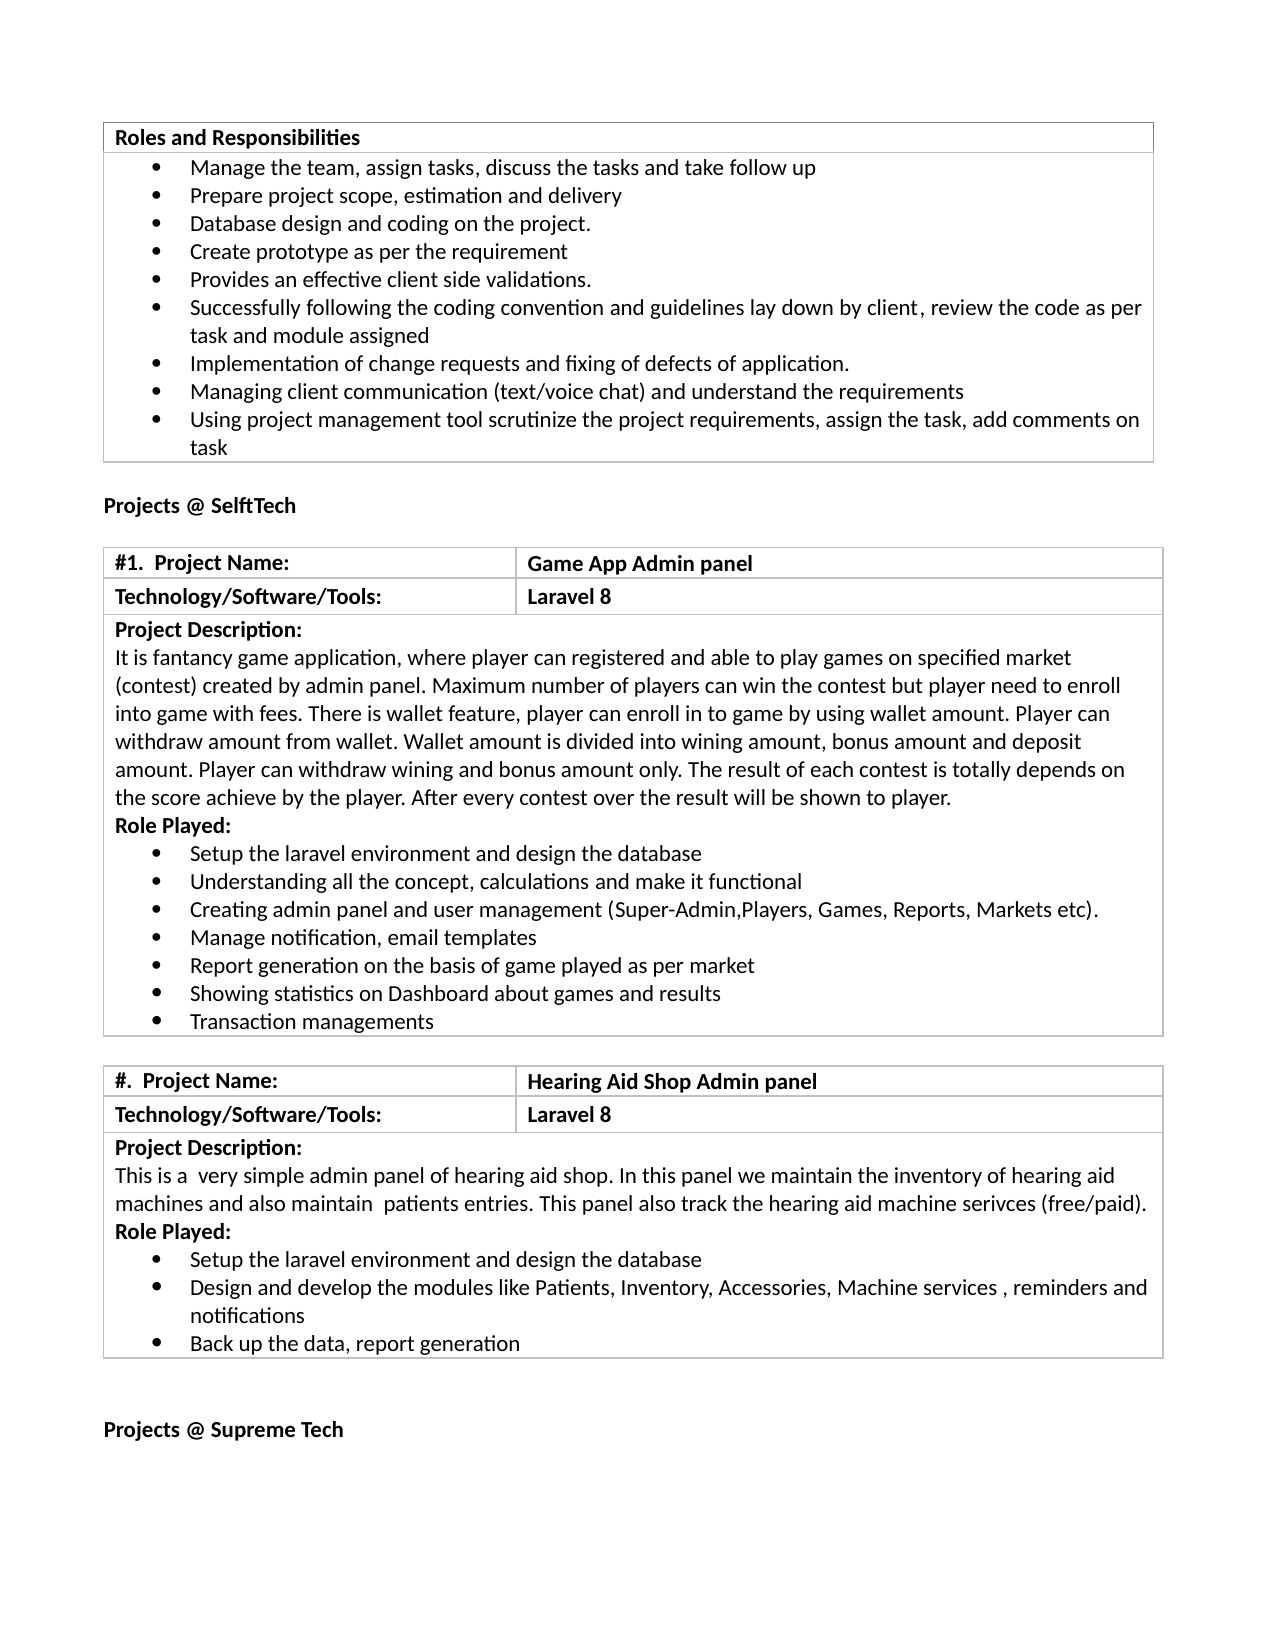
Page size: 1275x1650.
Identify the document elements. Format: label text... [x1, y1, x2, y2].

table_header Hearing Aid Shop Admin panel [517, 1067, 1162, 1095]
table_header Roles and Responsibilities [104, 123, 1153, 151]
table_cell Project Description: It is fantancy game application, where player can registered and able to play games on specified market (contest) created by admin panel. Maximum number of players can win the contest but player need to enroll into game with fees. There is wallet feature, player can enroll in to game by using wallet amount. Player can withdraw amount from wallet. Wallet amount is divided into wining amount, bonus amount and deposit amount. Player can withdraw wining and bonus amount only. The result of each contest is totally depends on the score achieve by the player. After every contest over the result will be shown to player. Role Played: Setup the laravel environment and design the database Understanding all the concept, calculations and make it functional Creating admin panel and user management (Super-Admin,Players, Games, Reports, Markets etc). Manage notification, email templates Report generation on the basis of game played as per market Showing statistics on Dashboard about games and results Transaction managements [104, 615, 1162, 1035]
text Projects @ SelftTech [103, 491, 1152, 519]
table_cell Technology/Software/Tools: [104, 1097, 515, 1132]
text Projects @ Supreme Tech [103, 1415, 1152, 1443]
table_header Game App Admin panel [517, 548, 1162, 577]
table_cell Laravel 8 [517, 1097, 1162, 1132]
table_header #. Project Name: [104, 1067, 515, 1095]
table_cell Laravel 8 [517, 579, 1162, 613]
table_cell Project Description: This is a very simple admin panel of hearing aid shop. In this panel we maintain the inventory of hearing aid machines and also maintain patients entries. This panel also track the hearing aid machine serivces (free/paid). Role Played: Setup the laravel environment and design the database Design and develop the modules like Patients, Inventory, Accessories, Machine services , reminders and notifications Back up the data, report generation [104, 1133, 1162, 1357]
table_cell Manage the team, assign tasks, discuss the tasks and take follow up Prepare project scope, estimation and delivery Database design and coding on the project. Create prototype as per the requirement Provides an effective client side validations. Successfully following the coding convention and guidelines lay down by client, review the code as per task and module assigned Implementation of change requests and fixing of defects of application. Managing client communication (text/voice chat) and understand the requirements Using project management tool scrutinize the project requirements, assign the task, add comments on task [104, 153, 1153, 461]
table_cell Technology/Software/Tools: [104, 579, 515, 613]
table_header #1. Project Name: [104, 548, 515, 577]
